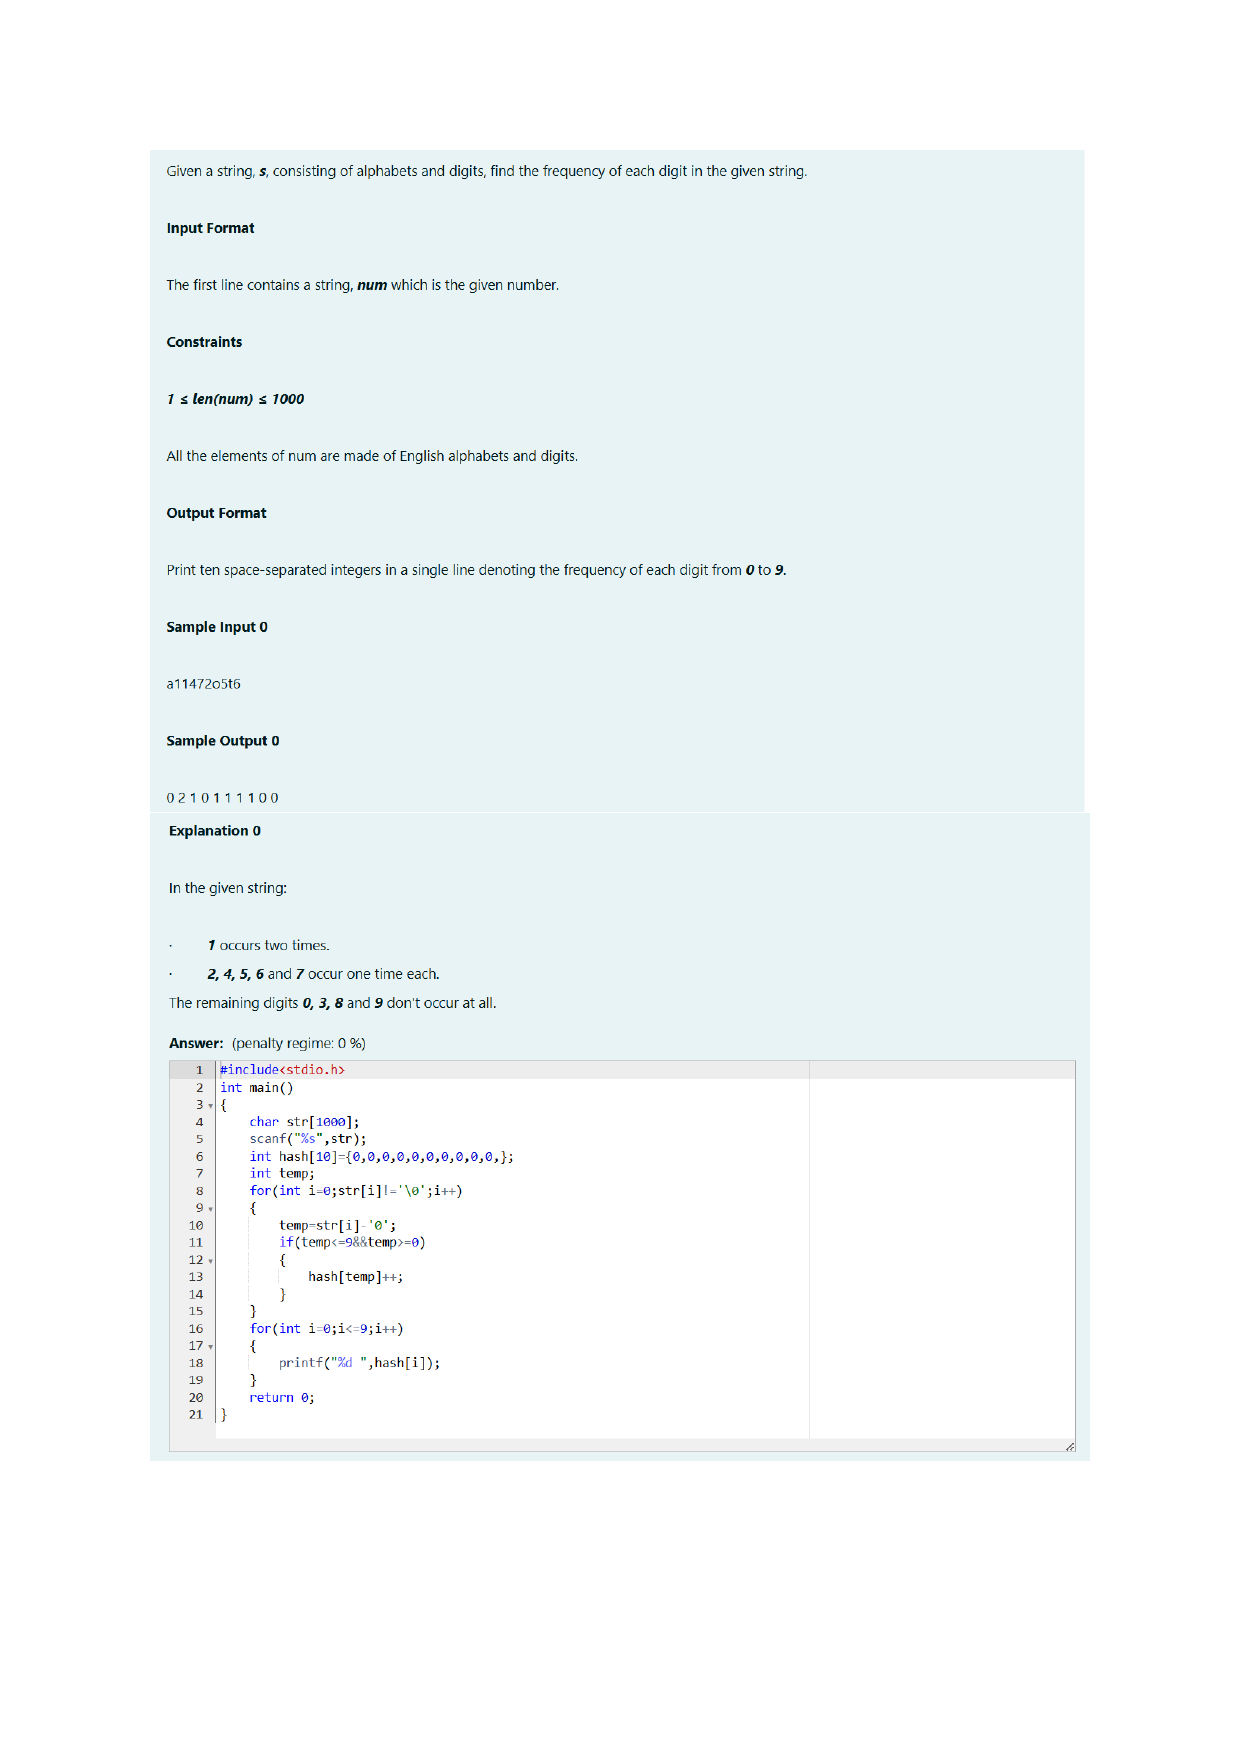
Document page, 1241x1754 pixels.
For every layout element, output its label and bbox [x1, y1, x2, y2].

picture [150, 813, 1091, 1461]
picture [150, 150, 1091, 812]
